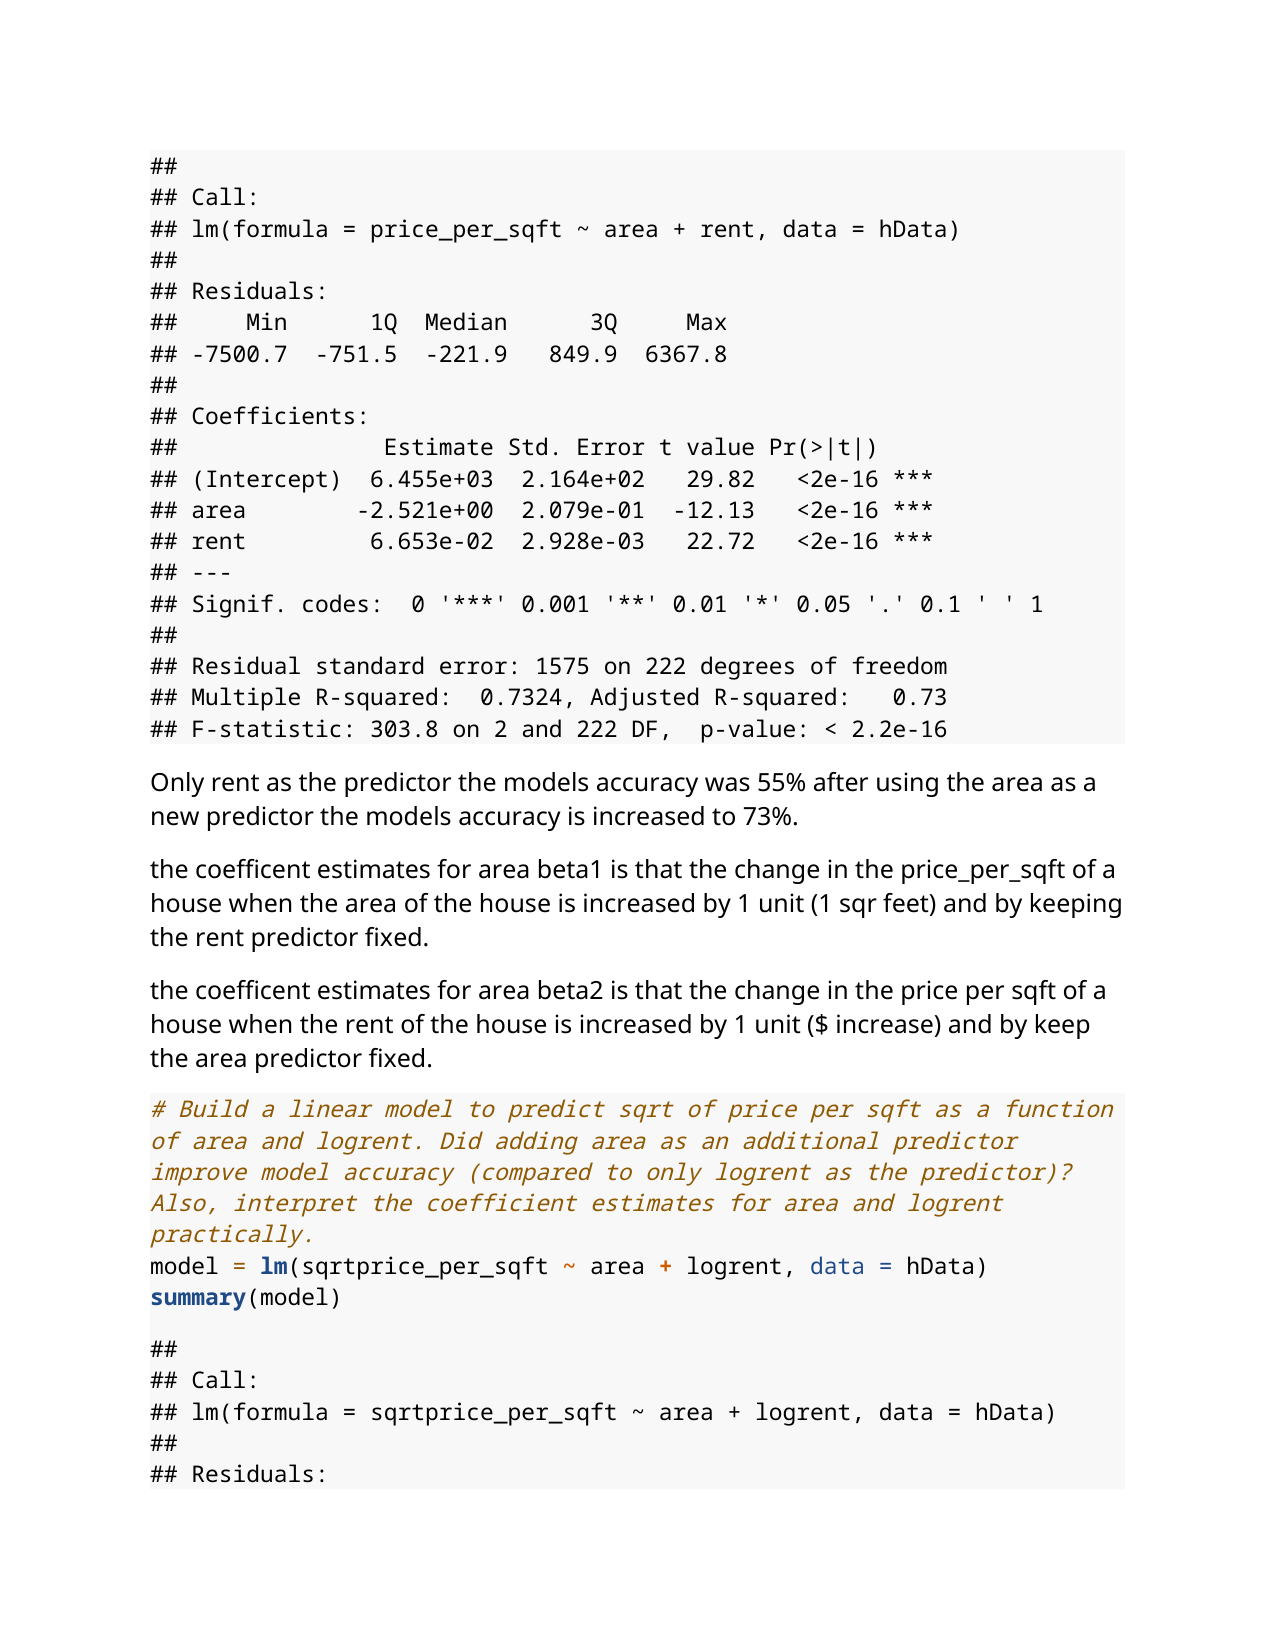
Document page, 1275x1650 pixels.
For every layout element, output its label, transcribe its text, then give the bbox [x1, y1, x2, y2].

text # Build a linear model to predict sqrt of price per sqft as a function of area and logrent. Did adding area as an additional predictor improve model accuracy (compared to only logrent as the predictor)? Also, interpret the coefficient estimates for area and logrent practically. model = lm(sqrtprice_per_sqft ~ area + logrent, data = hData) summary(model) [150, 1093, 1125, 1312]
text ## ## Call: ## lm(formula = price_per_sqft ~ area + rent, data = hData) ## ## Residuals: ## Min 1Q Median 3Q Max ## -7500.7 -751.5 -221.9 849.9 6367.8 ## ## Coefficients: ## Estimate Std. Error t value Pr(>|t|) ## (Intercept) 6.455e+03 2.164e+02 29.82 <2e-16 *** ## area -2.521e+00 2.079e-01 -12.13 <2e-16 *** ## rent 6.653e-02 2.928e-03 22.72 <2e-16 *** ## --- ## Signif. codes: 0 '***' 0.001 '**' 0.01 '*' 0.05 '.' 0.1 ' ' 1 ## ## Residual standard error: 1575 on 222 degrees of freedom ## Multiple R-squared: 0.7324, Adjusted R-squared: 0.73 ## F-statistic: 303.8 on 2 and 222 DF, p-value: < 2.2e-16 [150, 150, 1125, 744]
text the coefficent estimates for area beta1 is that the change in the price_per_sqft of a house when the area of the house is increased by 1 unit (1 sqr feet) and by keeping the rent predictor fixed. [150, 851, 1125, 954]
text Only rent as the predictor the models accuracy was 55% after using the area as a new predictor the models accuracy is increased to 73%. [150, 764, 1125, 833]
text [150, 1333, 1125, 1489]
text the coefficent estimates for area beta2 is that the change in the price per sqft of a house when the rent of the house is increased by 1 unit ($ increase) and by keep the area predictor fixed. [150, 972, 1125, 1074]
